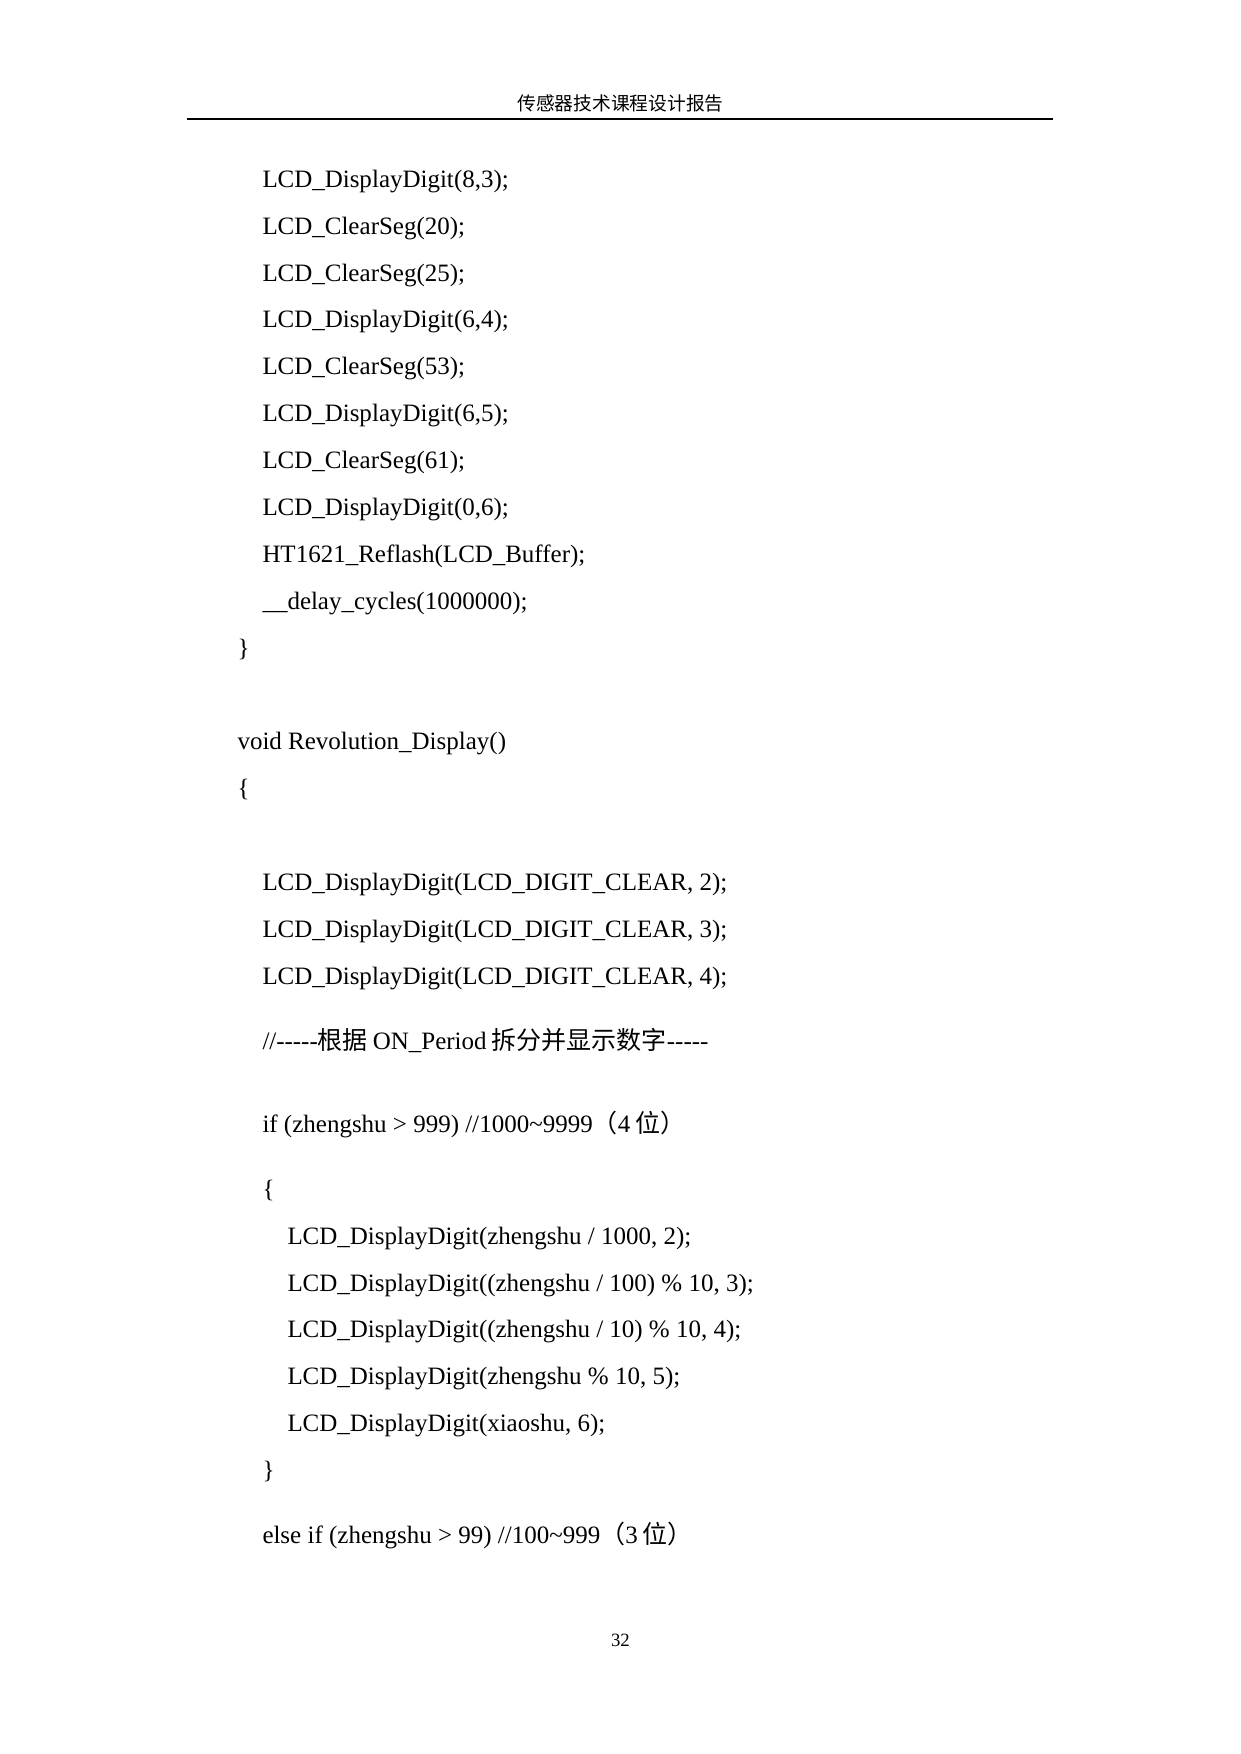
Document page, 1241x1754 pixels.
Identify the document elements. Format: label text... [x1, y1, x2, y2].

text LCD_ClearSeg(25); [187, 256, 1053, 288]
text LCD_DisplayDigit(zhengshu % 10, 5); [187, 1359, 1053, 1392]
text } [187, 631, 1053, 663]
text LCD_DisplayDigit(8,3); [187, 162, 1053, 194]
text LCD_DisplayDigit(zhengshu / 1000, 2); [187, 1219, 1053, 1251]
text LCD_DisplayDigit(0,6); [187, 490, 1053, 523]
text //-----根据ON_Period拆分并显示数字----- [187, 1006, 1053, 1071]
text LCD_ClearSeg(61); [187, 443, 1053, 476]
text { [187, 771, 1053, 804]
text LCD_DisplayDigit(6,5); [187, 396, 1053, 429]
text __delay_cycles(1000000); [187, 584, 1053, 616]
text LCD_DisplayDigit(6,4); [187, 303, 1053, 335]
text LCD_ClearSeg(53); [187, 349, 1053, 382]
text LCD_DisplayDigit(xiaoshu, 6); [187, 1406, 1053, 1439]
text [187, 1313, 1053, 1345]
text } [187, 1453, 1053, 1486]
text LCD_ClearSeg(20); [187, 209, 1053, 241]
text void Revolution_Display() [187, 724, 1053, 757]
text LCD_DisplayDigit((zhengshu / 100) % 10, 3); [187, 1266, 1053, 1298]
text { [187, 1172, 1053, 1204]
text LCD_DisplayDigit(LCD_DIGIT_CLEAR, 3); [187, 912, 1053, 944]
text LCD_DisplayDigit(LCD_DIGIT_CLEAR, 4); [187, 959, 1053, 991]
text LCD_DisplayDigit(LCD_DIGIT_CLEAR, 2); [187, 865, 1053, 898]
text if (zhengshu > 999) //1000~9999（4位） [187, 1089, 1053, 1154]
text else if (zhengshu > 99) //100~999（3位） [187, 1500, 1053, 1565]
text HT1621_Reflash(LCD_Buffer); [187, 537, 1053, 569]
